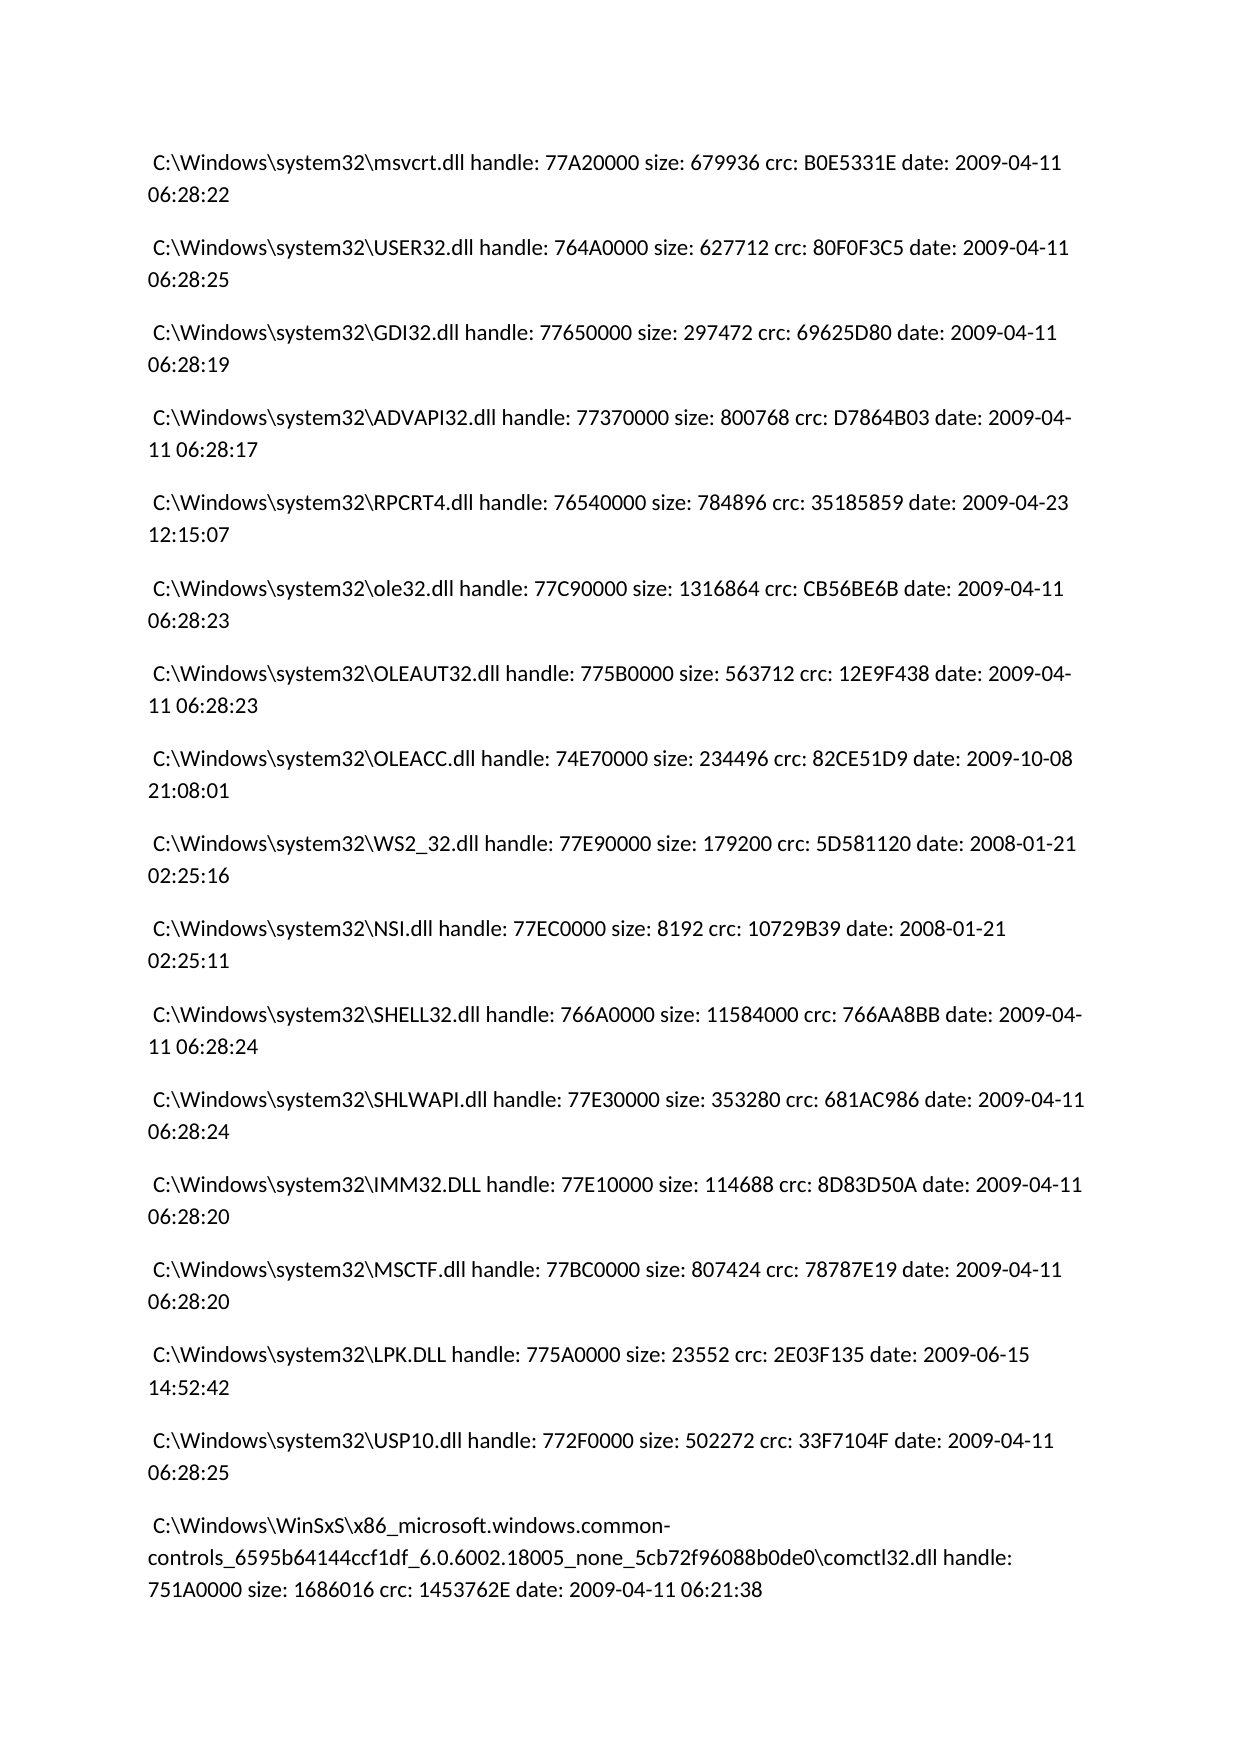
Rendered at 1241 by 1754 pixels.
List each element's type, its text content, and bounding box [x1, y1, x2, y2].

text C:\Windows\system32\USP10.dll handle: 772F0000 size: 502272 crc: 33F7104F date: 2009-04-11 06:28:25 [148, 1426, 1093, 1486]
text C:\Windows\system32\msvcrt.dll handle: 77A20000 size: 679936 crc: B0E5331E date: 2009-04-11 06:28:22 [148, 148, 1093, 208]
text C:\Windows\system32\OLEAUT32.dll handle: 775B0000 size: 563712 crc: 12E9F438 date: 2009-04-11 06:28:23 [148, 659, 1093, 719]
text C:\Windows\system32\SHELL32.dll handle: 766A0000 size: 11584000 crc: 766AA8BB date: 2009-04-11 06:28:24 [148, 1000, 1093, 1060]
text C:\Windows\system32\GDI32.dll handle: 77650000 size: 297472 crc: 69625D80 date: 2009-04-11 06:28:19 [148, 318, 1093, 378]
text C:\Windows\system32\OLEACC.dll handle: 74E70000 size: 234496 crc: 82CE51D9 date: 2009-10-08 21:08:01 [148, 744, 1093, 804]
text C:\Windows\system32\ADVAPI32.dll handle: 77370000 size: 800768 crc: D7864B03 date: 2009-04-11 06:28:17 [148, 403, 1093, 463]
text C:\Windows\system32\WS2_32.dll handle: 77E90000 size: 179200 crc: 5D581120 date: 2008-01-21 02:25:16 [148, 829, 1093, 889]
text C:\Windows\system32\ole32.dll handle: 77C90000 size: 1316864 crc: CB56BE6B date: 2009-04-11 06:28:23 [148, 574, 1093, 634]
text C:\Windows\system32\USER32.dll handle: 764A0000 size: 627712 crc: 80F0F3C5 date: 2009-04-11 06:28:25 [148, 233, 1093, 293]
text C:\Windows\system32\MSCTF.dll handle: 77BC0000 size: 807424 crc: 78787E19 date: 2009-04-11 06:28:20 [148, 1255, 1093, 1316]
text C:\Windows\system32\NSI.dll handle: 77EC0000 size: 8192 crc: 10729B39 date: 2008-01-21 02:25:11 [148, 914, 1093, 975]
text C:\Windows\system32\IMM32.DLL handle: 77E10000 size: 114688 crc: 8D83D50A date: 2009-04-11 06:28:20 [148, 1170, 1093, 1230]
text C:\Windows\system32\SHLWAPI.dll handle: 77E30000 size: 353280 crc: 681AC986 date: 2009-04-11 06:28:24 [148, 1085, 1093, 1145]
text C:\Windows\system32\RPCRT4.dll handle: 76540000 size: 784896 crc: 35185859 date: 2009-04-23 12:15:07 [148, 488, 1093, 549]
text C:\Windows\WinSxS\x86_microsoft.windows.common-controls_6595b64144ccf1df_6.0.6002.18005_none_5cb72f96088b0de0\comctl32.dll handle: 751A0000 size: 1686016 crc: 1453762E date: 2009-04-11 06:21:38 [148, 1511, 1093, 1603]
text C:\Windows\system32\LPK.DLL handle: 775A0000 size: 23552 crc: 2E03F135 date: 2009-06-15 14:52:42 [148, 1341, 1093, 1401]
